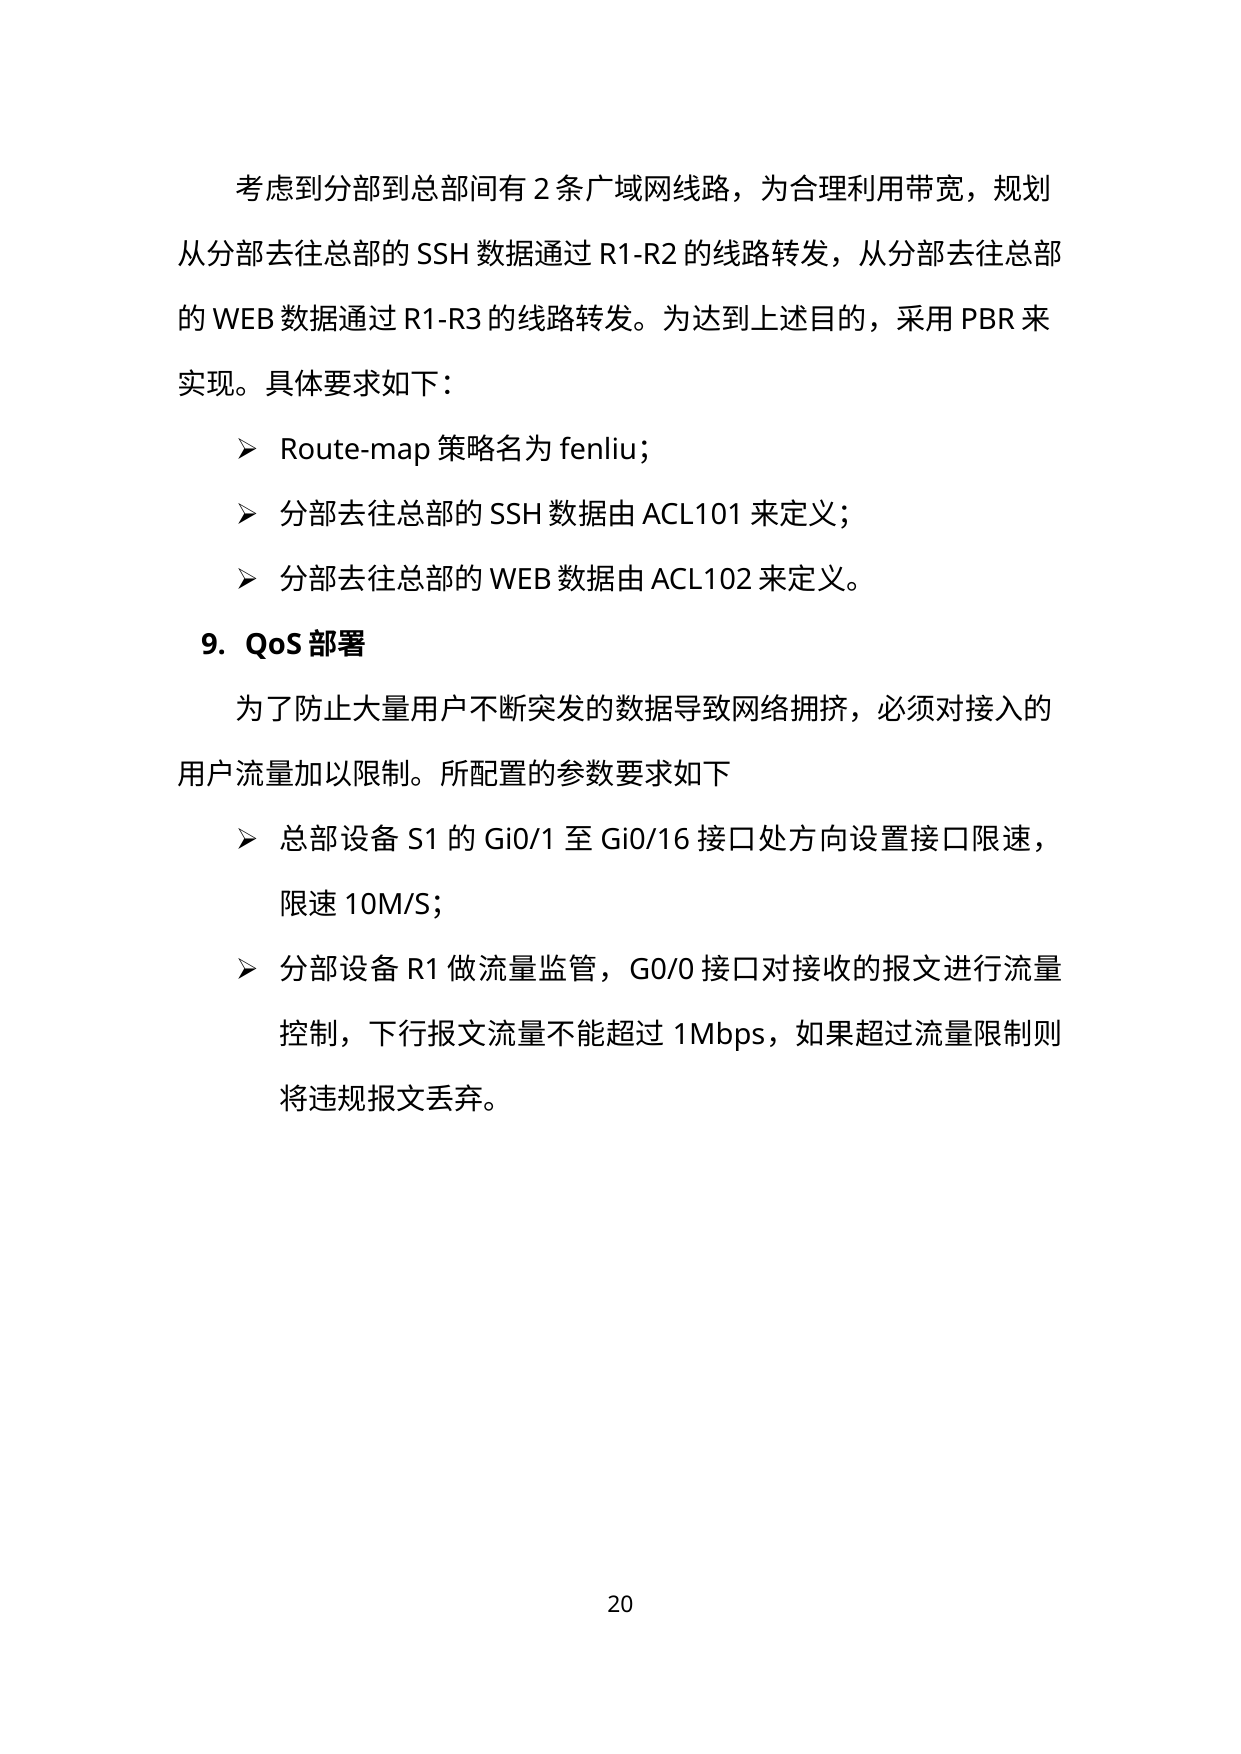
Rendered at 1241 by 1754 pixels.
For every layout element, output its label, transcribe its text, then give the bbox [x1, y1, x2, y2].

text 为了防止大量用户不断突发的数据导致网络拥挤，必须对接入的用户流量加以限制。所配置的参数要求如下 [177, 674, 1063, 804]
list 分部设备R1做流量监管，G0/0接口对接收的报文进行流量控制，下行报文流量不能超过1Mbps，如果超过流量限制则将违规报文丢弃。 [236, 934, 1063, 1129]
list QoS部署 [201, 609, 1063, 674]
text 考虑到分部到总部间有2条广域网线路，为合理利用带宽，规划从分部去往总部的SSH数据通过R1-R2的线路转发，从分部去往总部的WEB数据通过R1-R3的线路转发。为达到上述目的，采用PBR来实现。具体要求如下： [177, 154, 1063, 414]
list Route-map策略名为fenliu； [236, 414, 1063, 479]
list 总部设备S1的Gi0/1至Gi0/16接口处方向设置接口限速，限速10M/S； [236, 804, 1063, 934]
list 分部去往总部的SSH数据由ACL101来定义； [236, 479, 1063, 544]
list 分部去往总部的WEB数据由ACL102来定义。 [236, 544, 1063, 609]
